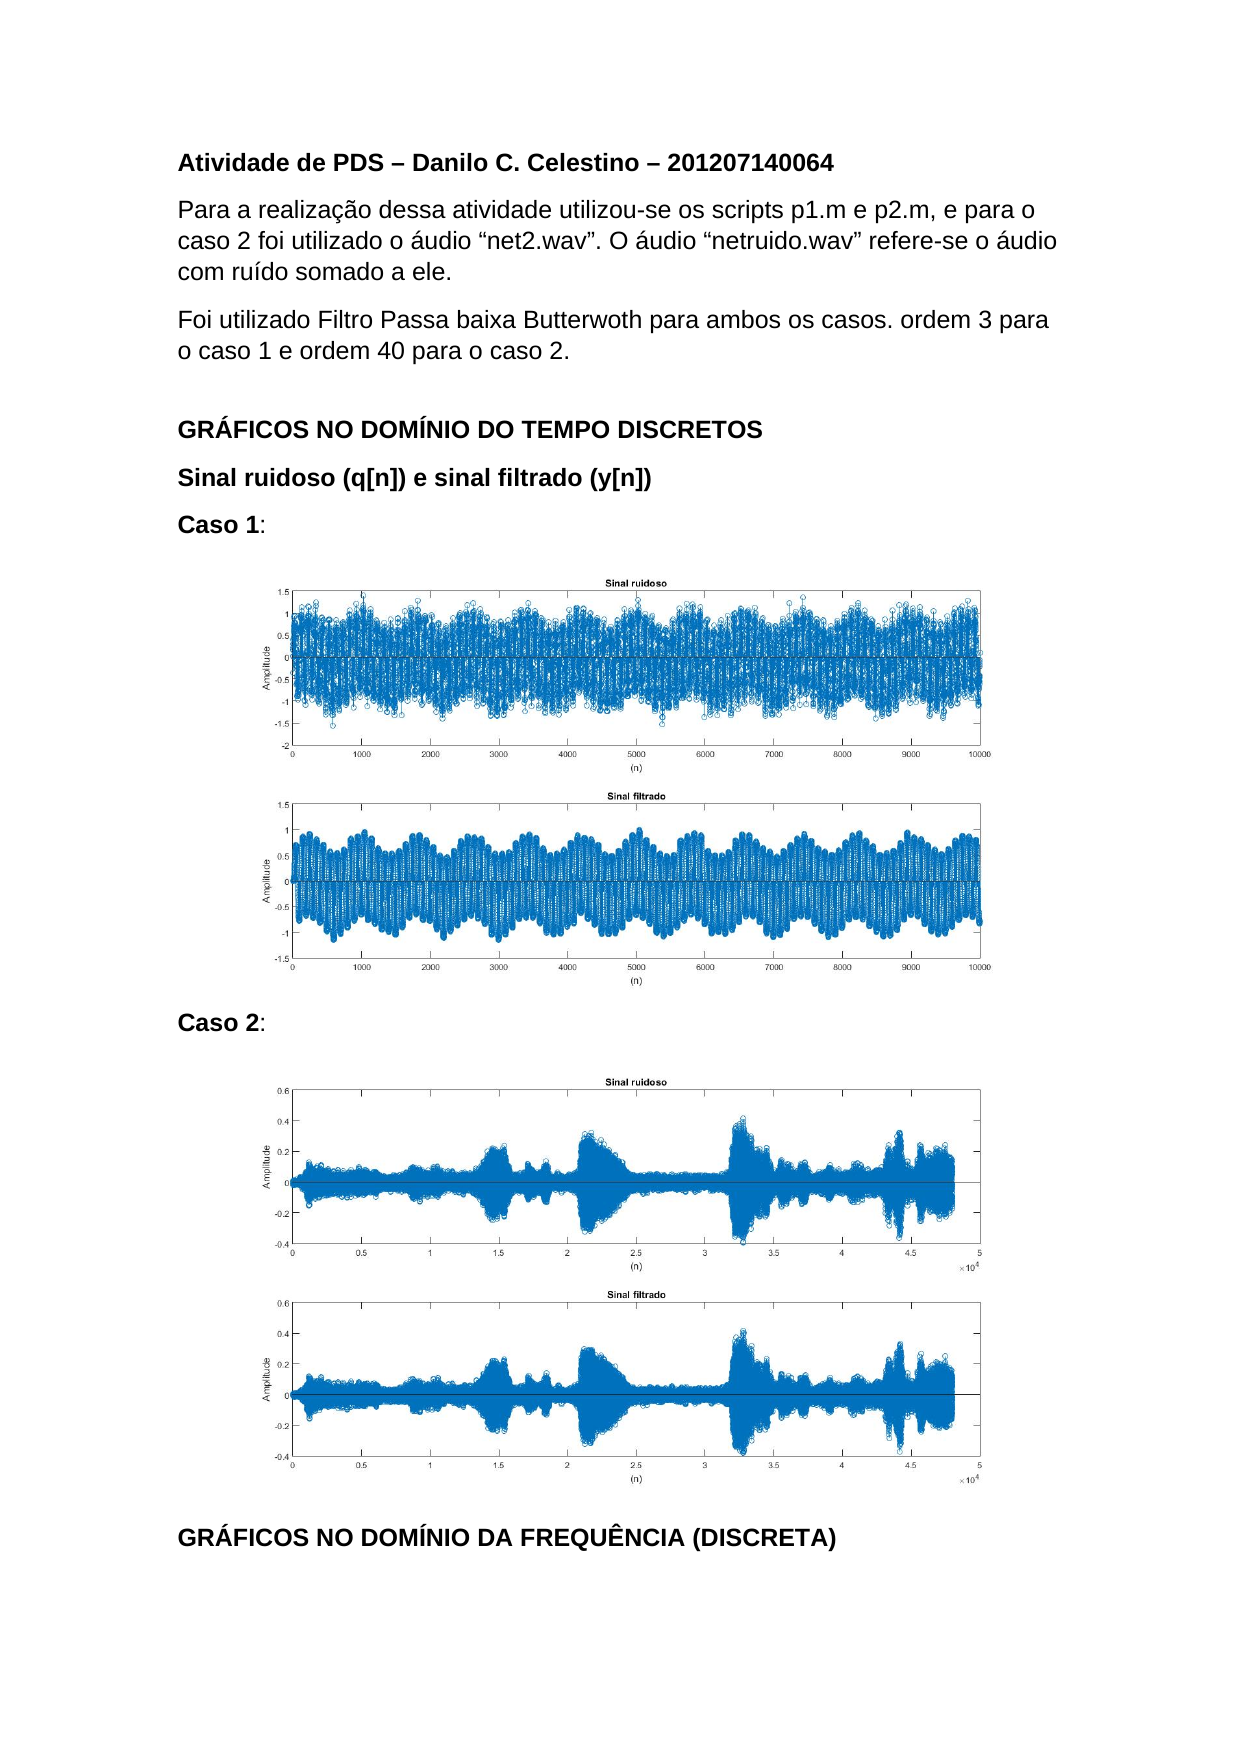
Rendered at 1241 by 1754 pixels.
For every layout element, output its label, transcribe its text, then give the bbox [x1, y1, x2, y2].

text Atividade de PDS – Danilo C. Celestino – 201207140064 [177, 148, 1063, 176]
text Para a realização dessa atividade utilizou-se os scripts p1.m e p2.m, e para o caso 2 foi utilizado o áudio “net2.wav”. O áudio “netruido.wav” refere-se o áudio com ruído somado a ele. [177, 195, 1063, 286]
picture [177, 558, 1063, 1007]
text Sinal ruidoso (q[n]) e sinal filtrado (y[n]) [177, 463, 1063, 491]
text Caso 2: [177, 1007, 1063, 1037]
text Caso 1: [177, 510, 1063, 539]
text Foi utilizado Filtro Passa baixa Butterwoth para ambos os casos. ordem 3 para o caso 1 e ordem 40 para o caso 2. [177, 305, 1063, 365]
text GRÁFICOS NO DOMÍNIO DO TEMPO DISCRETOS [177, 384, 1063, 444]
text GRÁFICOS NO DOMÍNIO DA FREQUÊNCIA (DISCRETA) [177, 1523, 1063, 1552]
picture [177, 1056, 1063, 1505]
